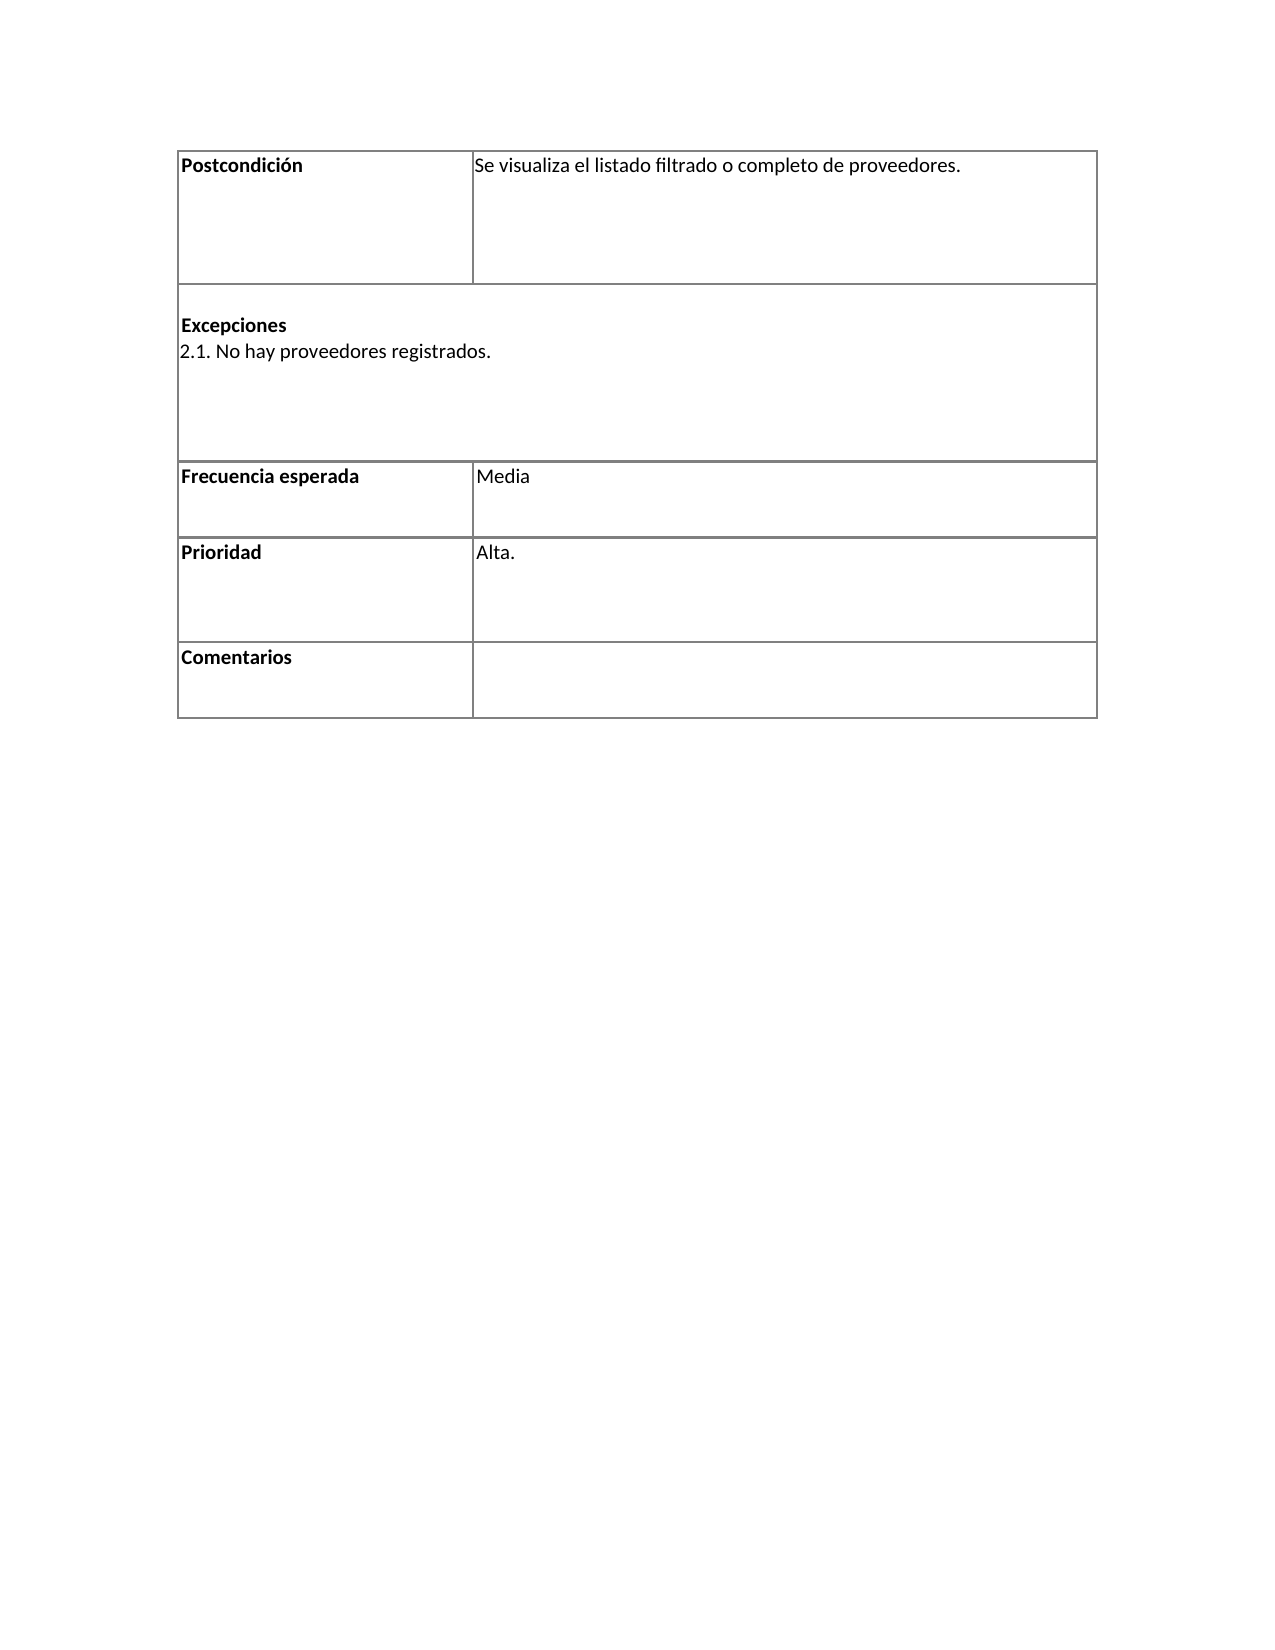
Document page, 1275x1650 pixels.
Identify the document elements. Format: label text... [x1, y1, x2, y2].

table_cell [474, 643, 1096, 717]
table_cell Comentarios [179, 643, 472, 717]
table_header Postcondición [179, 152, 472, 283]
table_cell Alta. [474, 539, 1096, 641]
table_cell Prioridad [179, 539, 472, 641]
table_header Se visualiza el listado filtrado o completo de proveedores. [474, 152, 1096, 283]
table_cell Excepciones 2.1. No hay proveedores registrados. [179, 285, 1096, 460]
table_cell Media [474, 463, 1096, 536]
table_cell Frecuencia esperada [179, 463, 472, 536]
